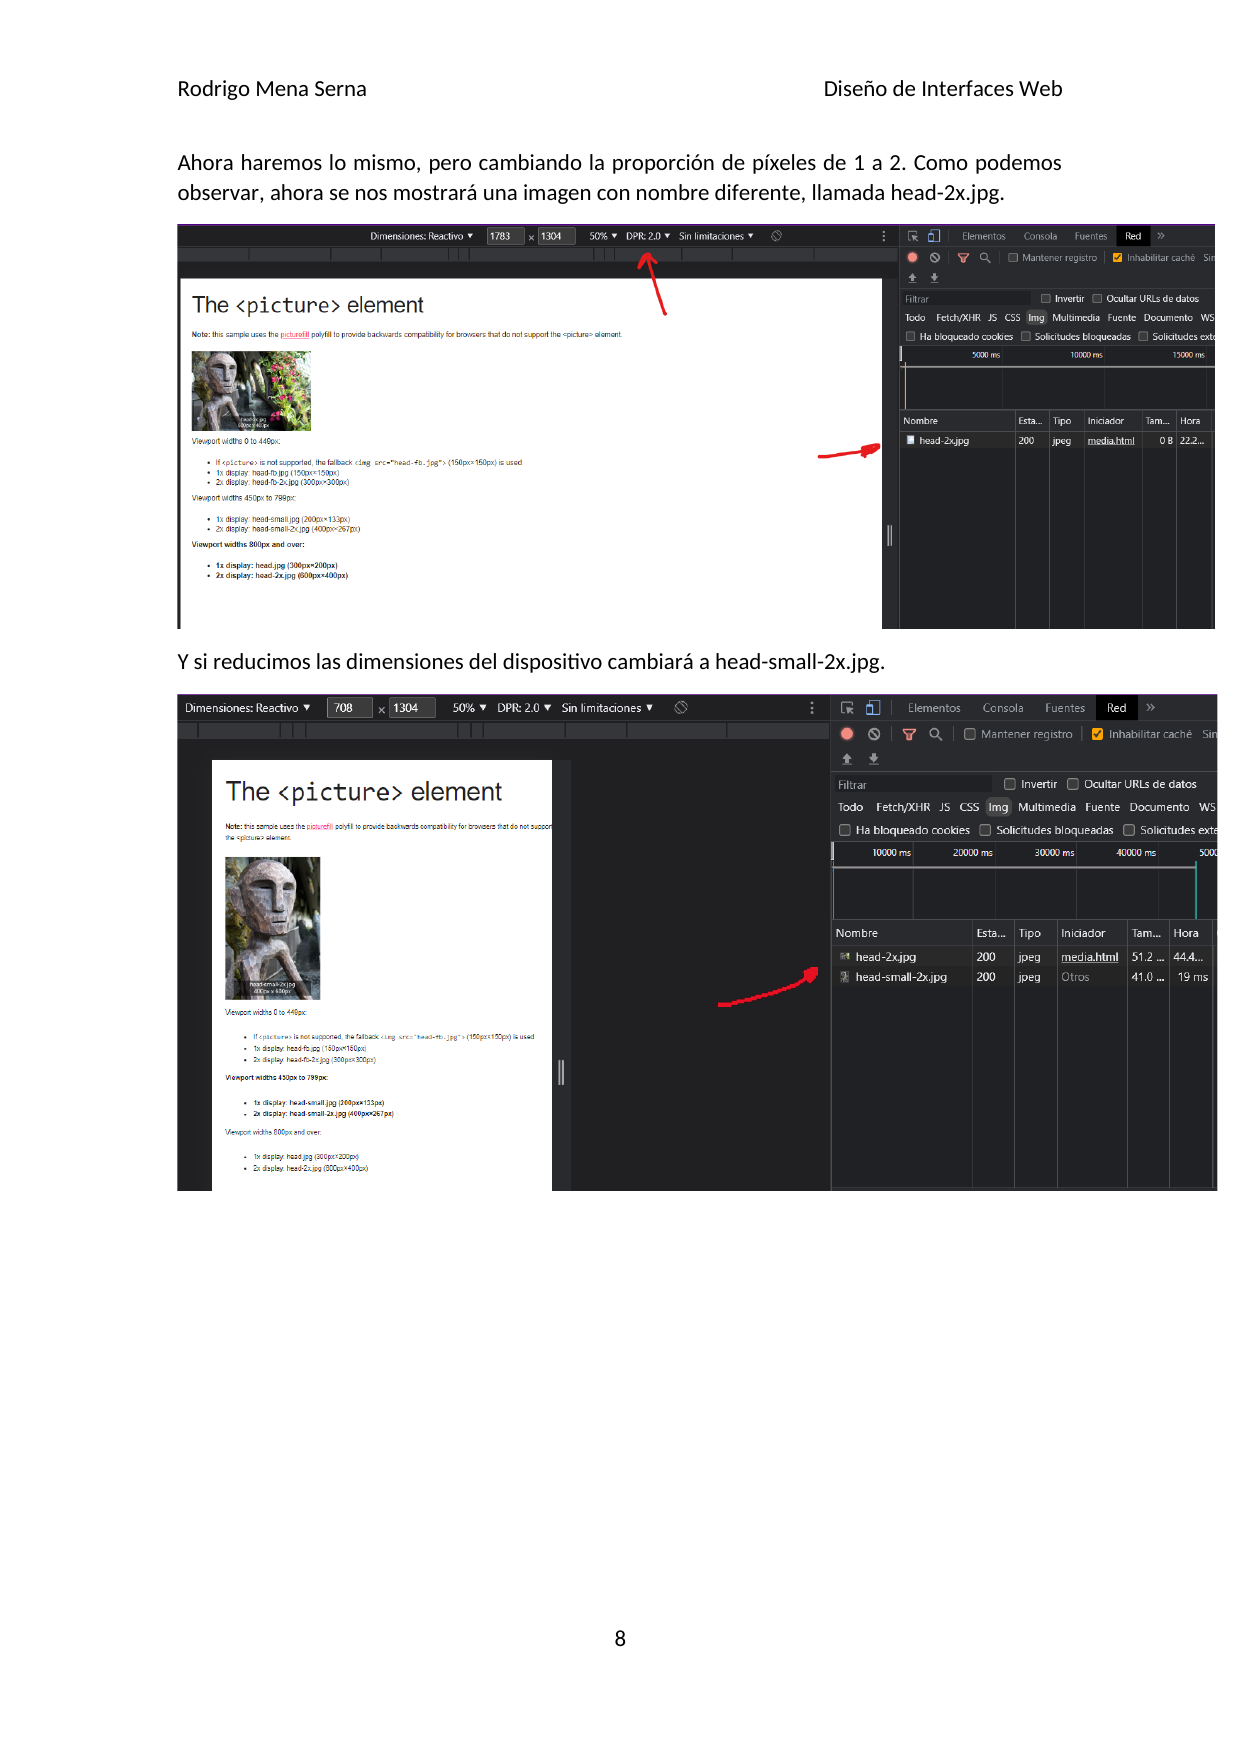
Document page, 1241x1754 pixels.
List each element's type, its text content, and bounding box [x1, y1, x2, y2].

text Y si reducimos las dimensiones del dispositivo cambiará a head-small-2x.jpg. [177, 647, 1063, 675]
text Ahora haremos lo mismo, pero cambiando la proporción de píxeles de 1 a 2. Como podemos observar, ahora se nos mostrará una imagen con nombre diferente, llamada head-2x.jpg. [177, 148, 1063, 206]
picture [177, 694, 1218, 1191]
picture [177, 224, 1215, 629]
